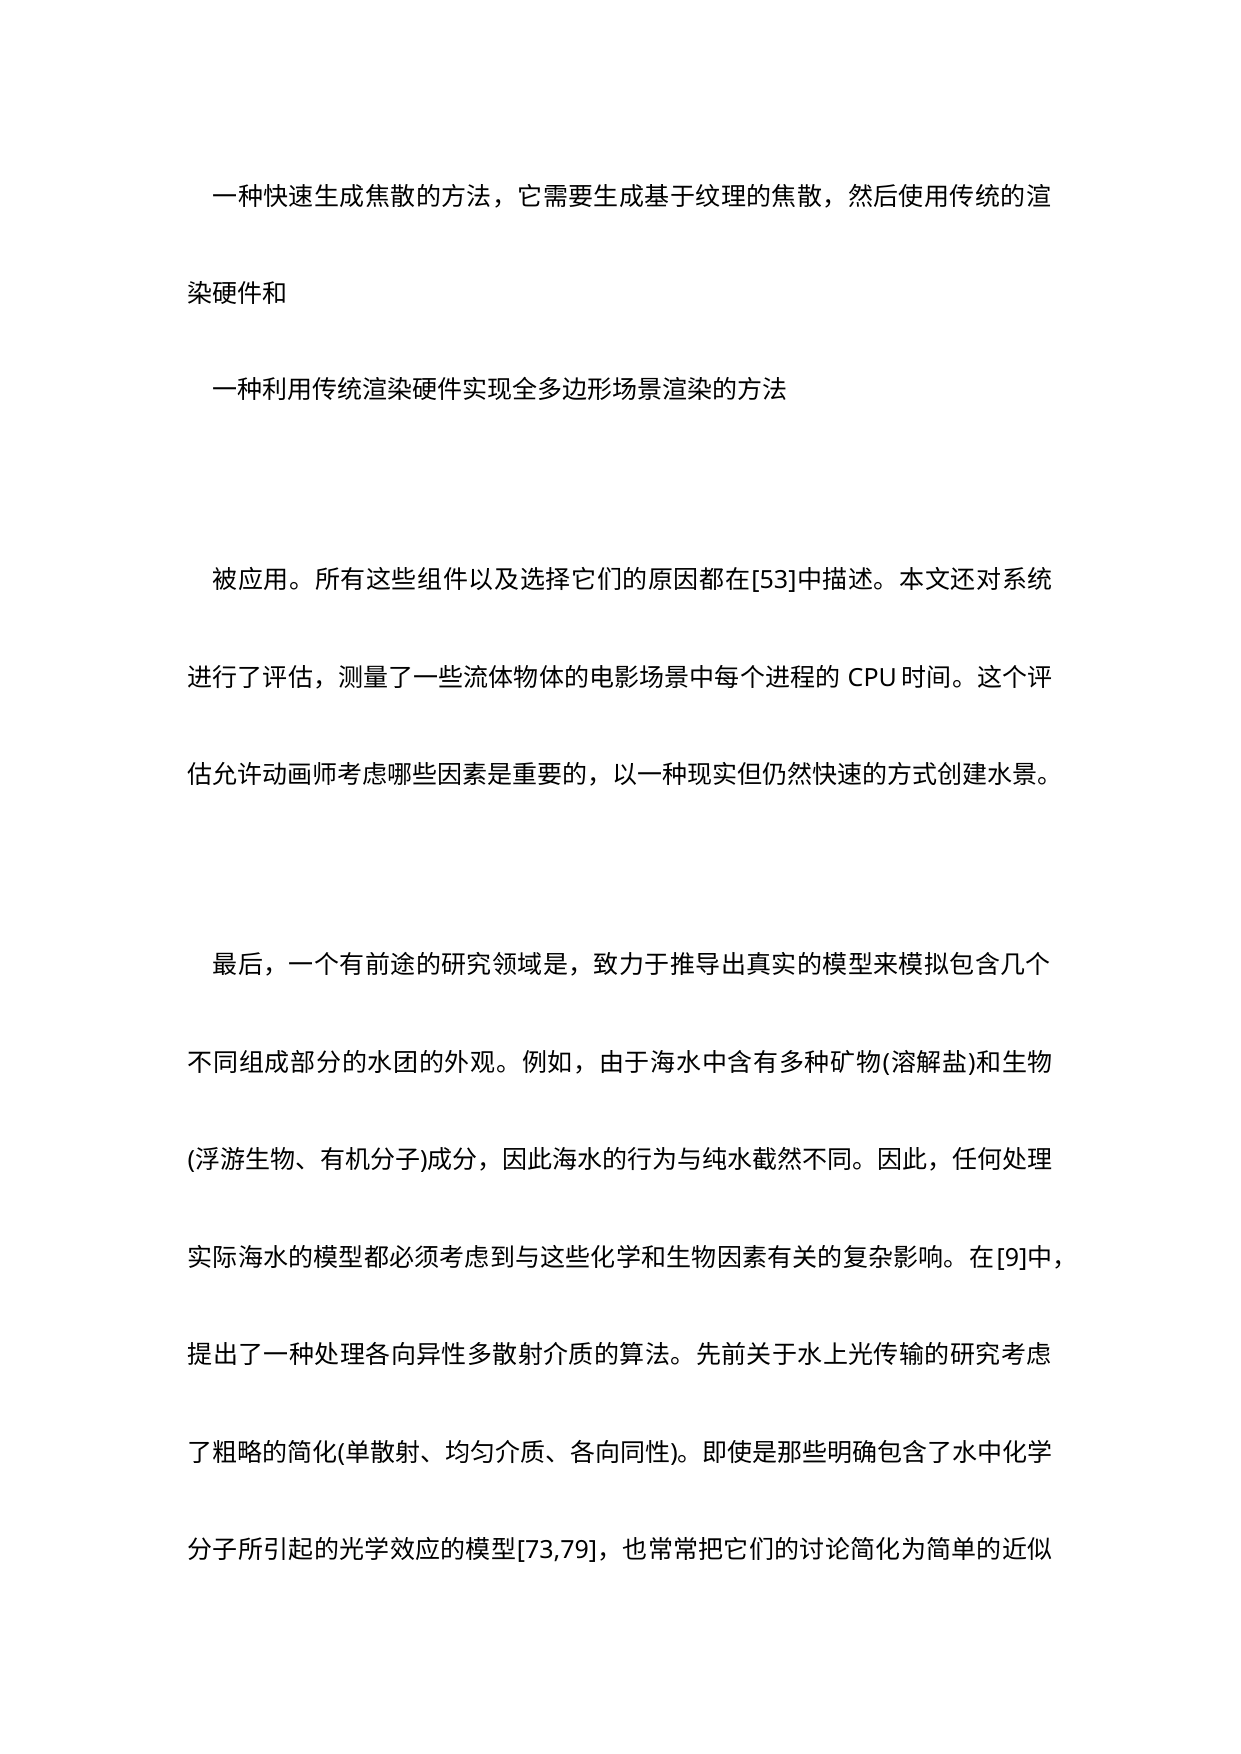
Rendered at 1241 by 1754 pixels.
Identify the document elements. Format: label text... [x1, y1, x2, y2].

text 被应用。所有这些组件以及选择它们的原因都在[53]中描述。本文还对系统进行了评估，测量了一些流体物体的电影场景中每个进程的CPU时间。这个评估允许动画师考虑哪些因素是重要的，以一种现实但仍然快速的方式创建水景。 [187, 545, 1053, 805]
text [187, 930, 1053, 1580]
text 一种快速生成焦散的方法，它需要生成基于纹理的焦散，然后使用传统的渲染硬件和 [187, 162, 1053, 324]
text 一种利用传统渲染硬件实现全多边形场景渲染的方法 [187, 355, 1053, 420]
